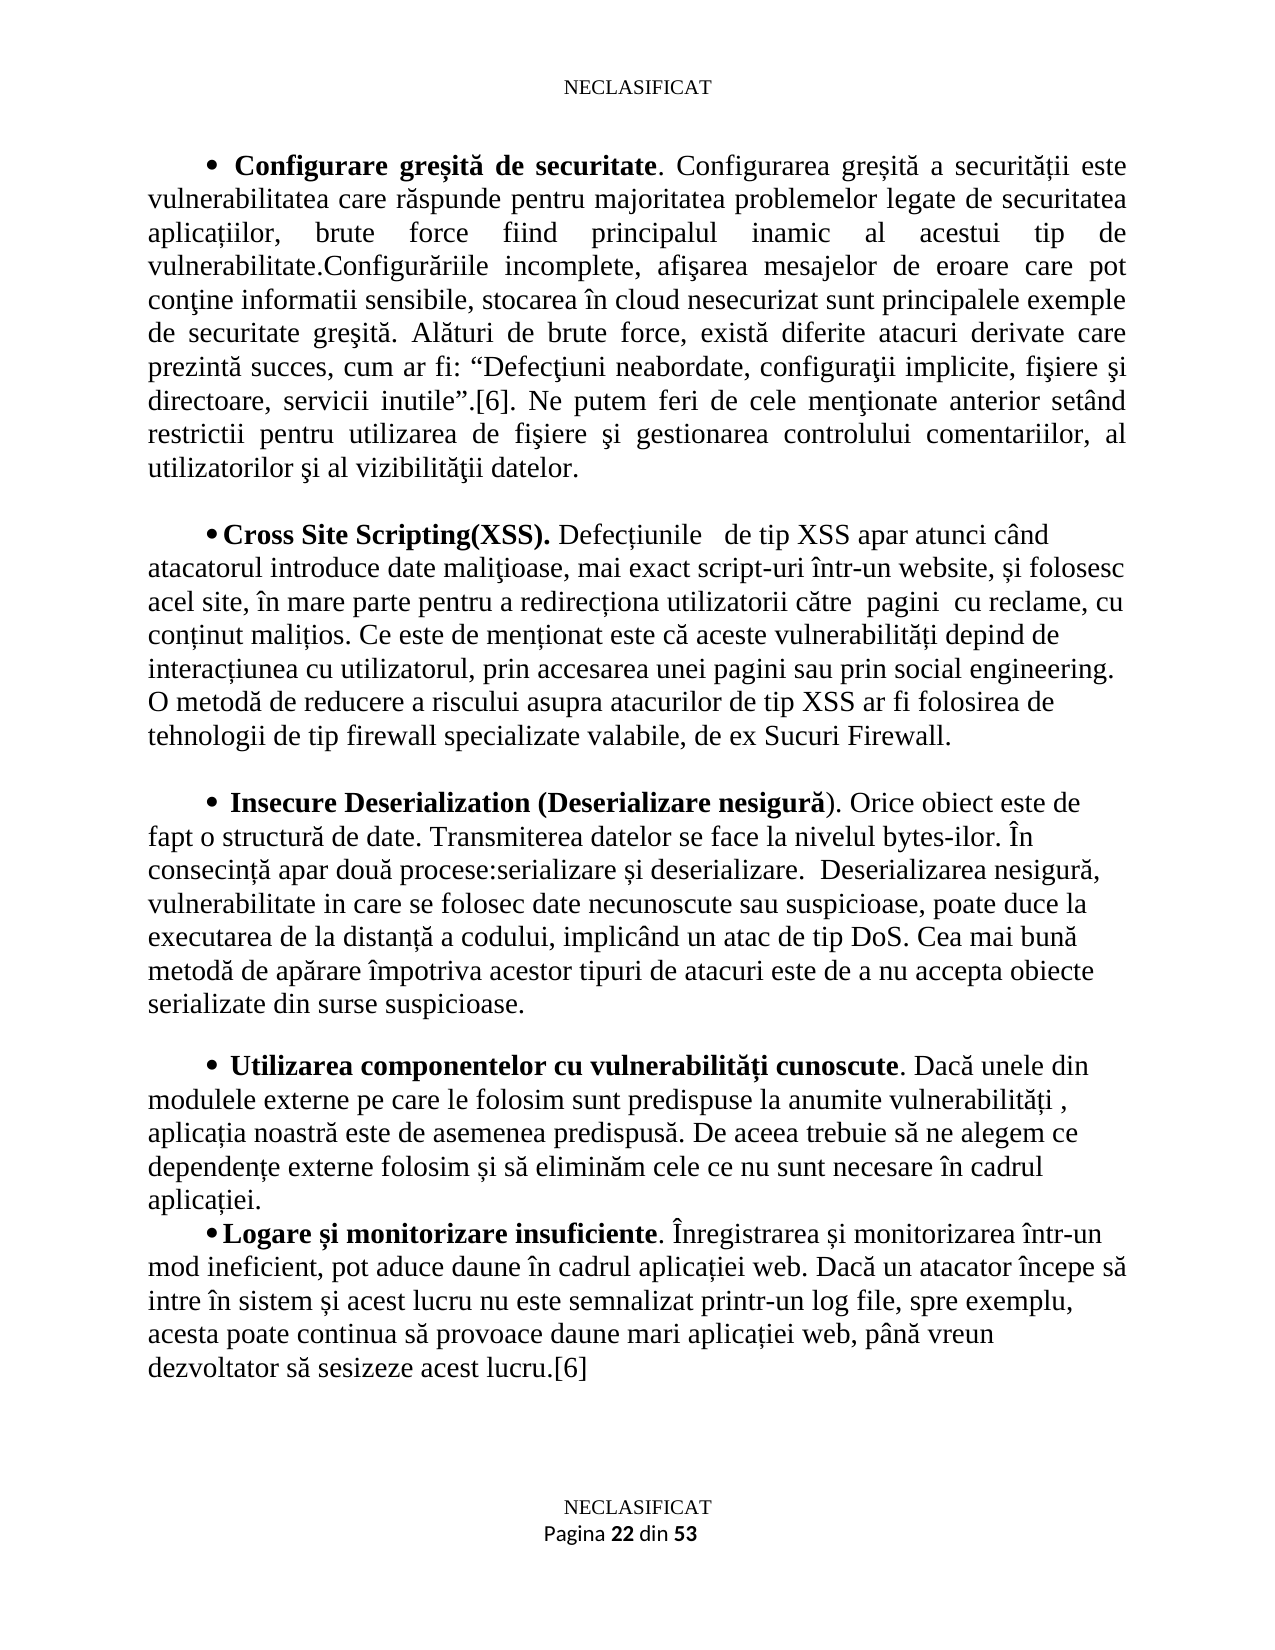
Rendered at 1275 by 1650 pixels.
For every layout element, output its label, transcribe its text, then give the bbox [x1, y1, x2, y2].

list Utilizarea componentelor cu vulnerabilități cunoscute. Dacă unele din modulele externe pe care le folosim sunt predispuse la anumite vulnerabilități , aplicația noastră este de asemenea predispusă. De aceea trebuie să ne alegem ce dependențe externe folosim și să eliminăm cele ce nu sunt necesare în cadrul aplicației. [148, 1048, 1127, 1216]
list Cross Site Scripting(XSS). Defecțiunile de tip XSS apar atunci când atacatorul introduce date maliţioase, mai exact script-uri într-un website, și folosesc acel site, în mare parte pentru a redirecționa utilizatorii către pagini cu reclame, cu conținut malițios. Ce este de menționat este că aceste vulnerabilități depind de interacțiunea cu utilizatorul, prin accesarea unei pagini sau prin social engineering. O metodă de reducere a riscului asupra atacurilor de tip XSS ar fi folosirea de tehnologii de tip firewall specializate valabile, de ex Sucuri Firewall. [148, 517, 1127, 752]
list Insecure Deserialization (Deserializare nesigură). Orice obiect este de fapt o structură de date. Transmiterea datelor se face la nivelul bytes-ilor. În consecință apar două procese:serializare și deserializare. Deserializarea nesigură, vulnerabilitate in care se folosec date necunoscute sau suspicioase, poate duce la executarea de la distanță a codului, implicând un atac de tip DoS. Cea mai bună metodă de apărare împotriva acestor tipuri de atacuri este de a nu accepta obiecte serializate din surse suspicioase. [148, 785, 1127, 1020]
list Logare și monitorizare insuficiente. Înregistrarea și monitorizarea într-un mod ineficient, pot aduce daune în cadrul aplicației web. Dacă un atacator începe să intre în sistem și acest lucru nu este semnalizat printr-un log file, spre exemplu, acesta poate continua să provoace daune mari aplicației web, până vreun dezvoltator să sesizeze acest lucru.[6] [148, 1216, 1127, 1384]
list Configurare greșită de securitate. Configurarea greșită a securității este vulnerabilitatea care răspunde pentru majoritatea problemelor legate de securitatea aplicațiilor, brute force fiind principalul inamic al acestui tip de vulnerabilitate.Configurăriile incomplete, afişarea mesajelor de eroare care pot conţine informatii sensibile, stocarea în cloud nesecurizat sunt principalele exemple de securitate greşită. Alături de brute force, există diferite atacuri derivate care prezintă succes, cum ar fi: “Defecţiuni neabordate, configuraţii implicite, fişiere şi directoare, servicii inutile”.[6]. Ne putem feri de cele menţionate anterior setând restrictii pentru utilizarea de fişiere şi gestionarea controlului comentariilor, al utilizatorilor şi al vizibilităţii datelor. [148, 148, 1127, 483]
